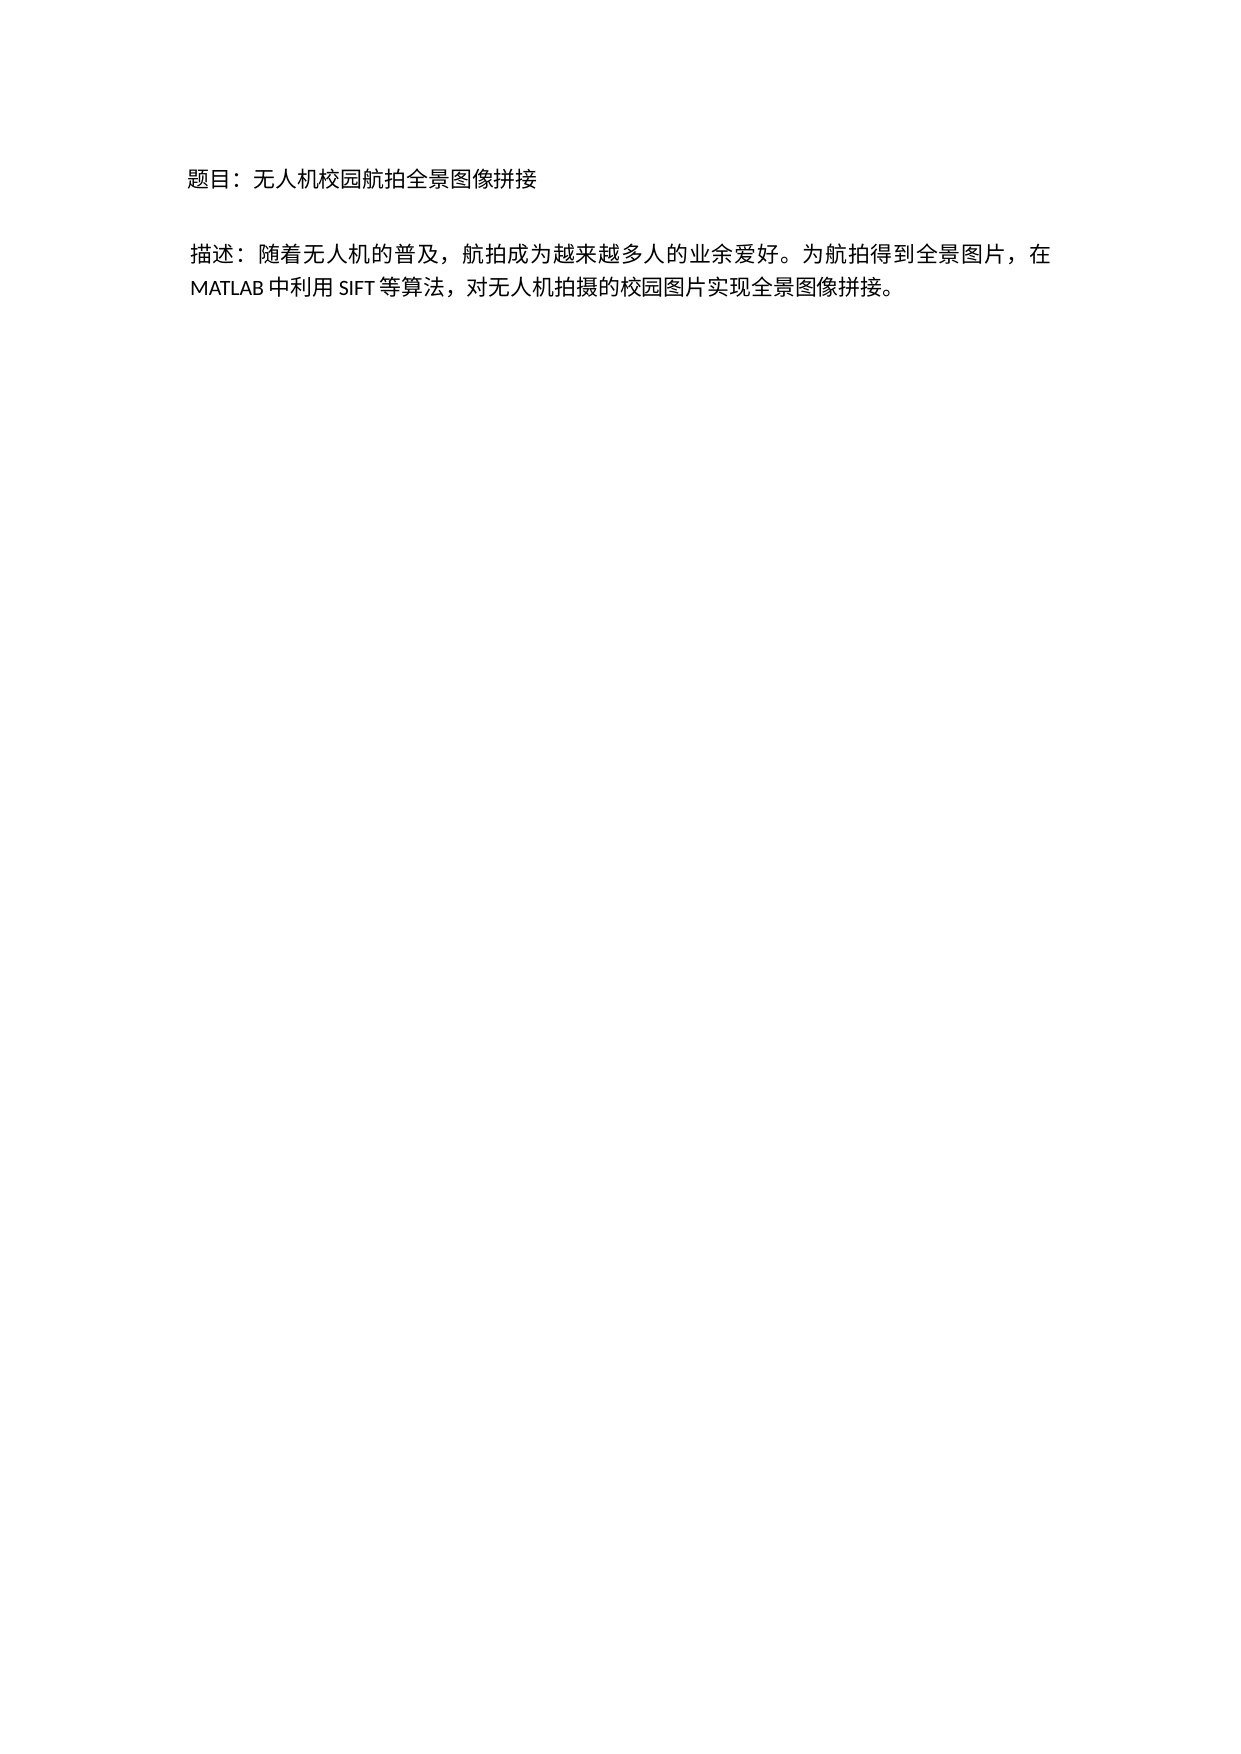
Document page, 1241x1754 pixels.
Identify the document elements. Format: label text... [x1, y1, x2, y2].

text 题目：无人机校园航拍全景图像拼接 [187, 162, 1053, 194]
list 描述：随着无人机的普及，航拍成为越来越多人的业余爱好。为航拍得到全景图片，在MATLAB中利用SIFT等算法，对无人机拍摄的校园图片实现全景图像拼接。 [190, 237, 1053, 302]
